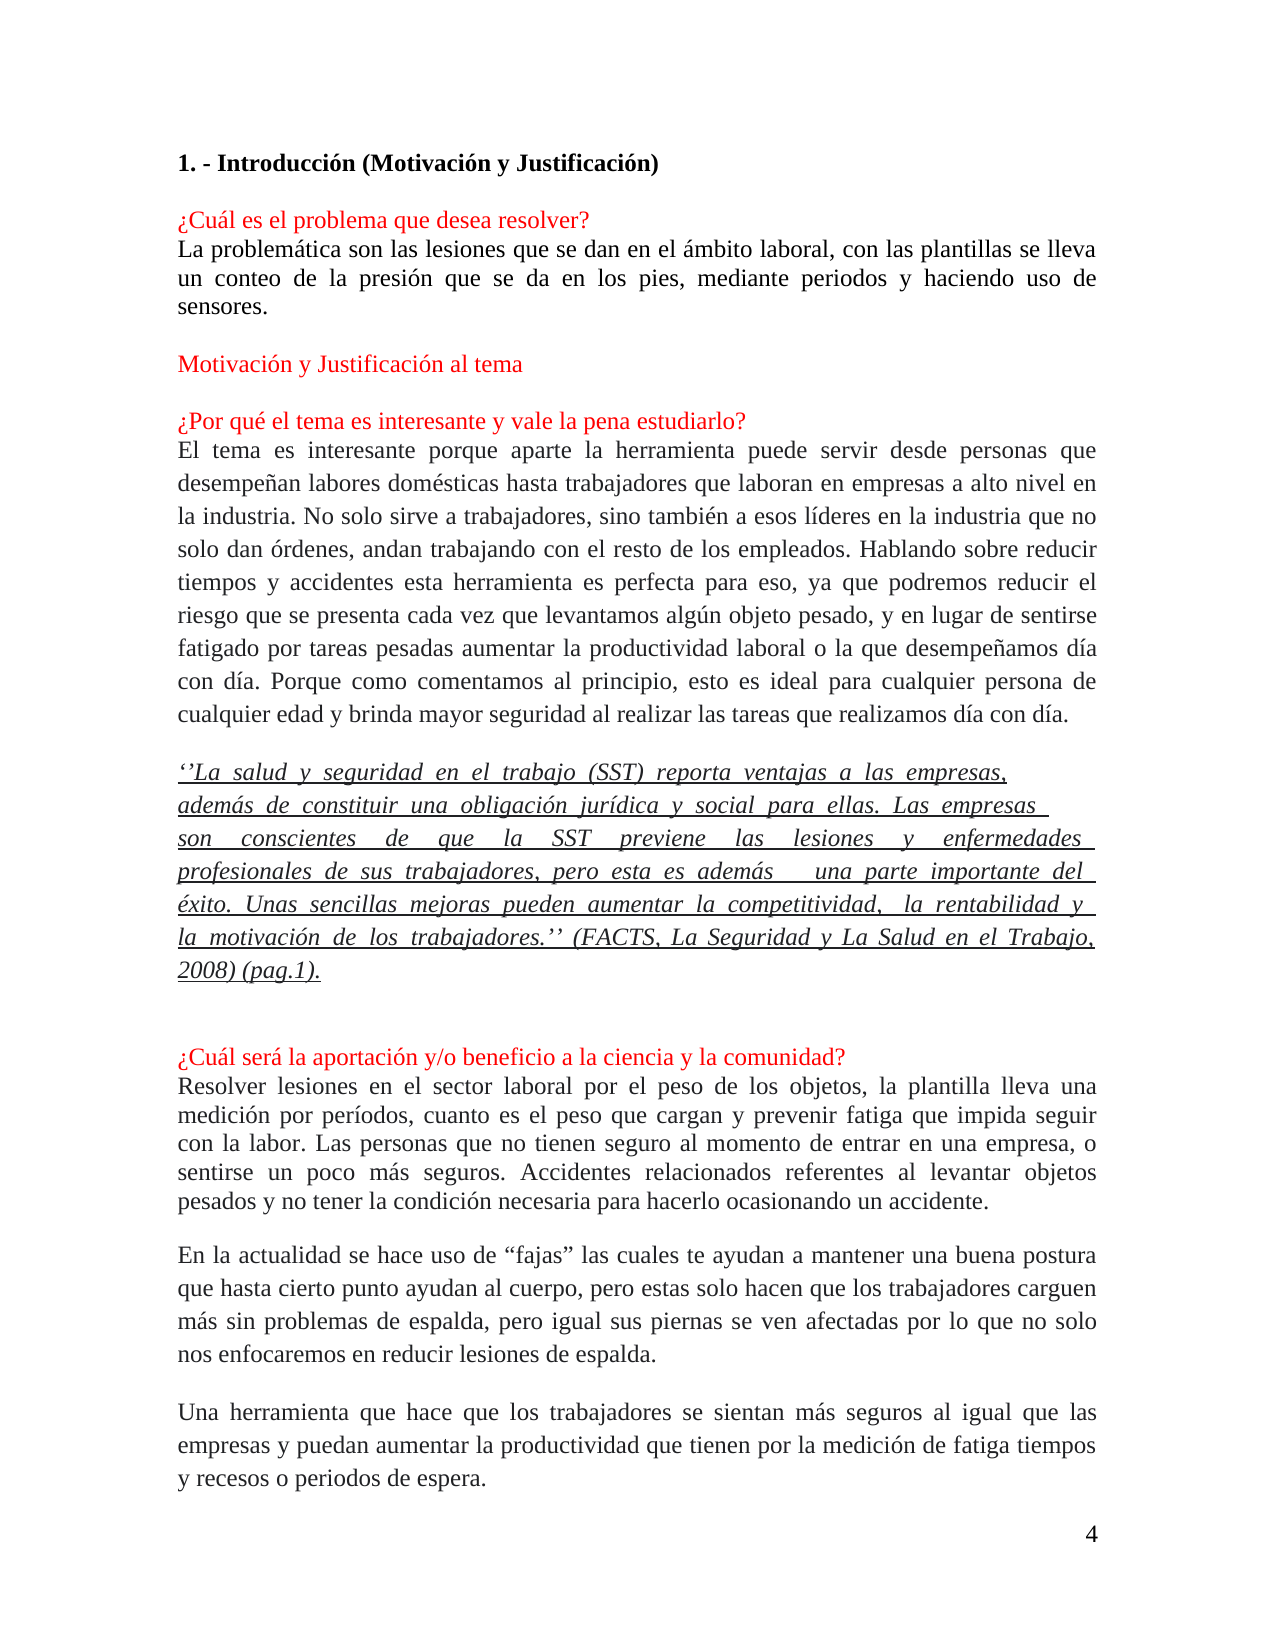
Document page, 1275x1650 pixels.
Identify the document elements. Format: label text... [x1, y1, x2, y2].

text Motivación y Justificación al tema [177, 349, 1098, 378]
text ¿Por qué el tema es interesante y vale la pena estudiarlo? [177, 406, 1098, 435]
text La problemática son las lesiones que se dan en el ámbito laboral, con las plantillas se lleva un conteo de la presión que se da en los pies, mediante periodos y haciendo uso de sensores. [177, 234, 1098, 320]
text El tema es interesante porque aparte la herramienta puede servir desde personas que desempeñan labores domésticas hasta trabajadores que laboran en empresas a alto nivel en la industria. No solo sirve a trabajadores, sino también a esos líderes en la industria que no solo dan órdenes, andan trabajando con el resto de los empleados. Hablando sobre reducir tiempos y accidentes esta herramienta es perfecta para eso, ya que podremos reducir el riesgo que se presenta cada vez que levantamos algún objeto pesado, y en lugar de sentirse fatigado por tareas pesadas aumentar la productividad laboral o la que desempeñamos día con día. Porque como comentamos al principio, esto es ideal para cualquier persona de cualquier edad y brinda mayor seguridad al realizar las tareas que realizamos día con día. [177, 435, 1098, 728]
text Una herramienta que hace que los trabajadores se sientan más seguros al igual que las empresas y puedan aumentar la productividad que tienen por la medición de fatiga tiempos y recesos o periodos de espera. [177, 1397, 1098, 1492]
text 1. - Introducción (Motivación y Justificación) [177, 148, 1098, 176]
text Resolver lesiones en el sector laboral por el peso de los objetos, la plantilla lleva una medición por períodos, cuanto es el peso que cargan y prevenir fatiga que impida seguir con la labor. Las personas que no tienen seguro al momento de entrar en una empresa, o sentirse un poco más seguros. Accidentes relacionados referentes al levantar objetos pesados y no tener la condición necesaria para hacerlo ocasionando un accidente. [177, 1071, 1098, 1215]
text En la actualidad se hace uso de “fajas” las cuales te ayudan a mantener una buena postura que hasta cierto punto ayudan al cuerpo, pero estas solo hacen que los trabajadores carguen más sin problemas de espalda, pero igual sus piernas se ven afectadas por lo que no solo nos enfocaremos en reducir lesiones de espalda. [177, 1240, 1098, 1368]
text ‘’La salud y seguridad en el trabajo (SST) reporta ventajas a las empresas, además de constituir una obligación jurídica y social para ellas. Las empresas son conscientes de que la SST previene las lesiones y enfermedades profesionales de sus trabajadores, pero esta es además una parte importante del éxito. Unas sencillas mejoras pueden aumentar la competitividad, la rentabilidad y la motivación de los trabajadores.’’ (FACTS, La Seguridad y La Salud en el Trabajo, 2008) (pag.1). [177, 757, 1098, 984]
text ¿Cuál es el problema que desea resolver? [177, 205, 1098, 234]
text ¿Cuál será la aportación y/o beneficio a la ciencia y la comunidad? [177, 1042, 1098, 1071]
